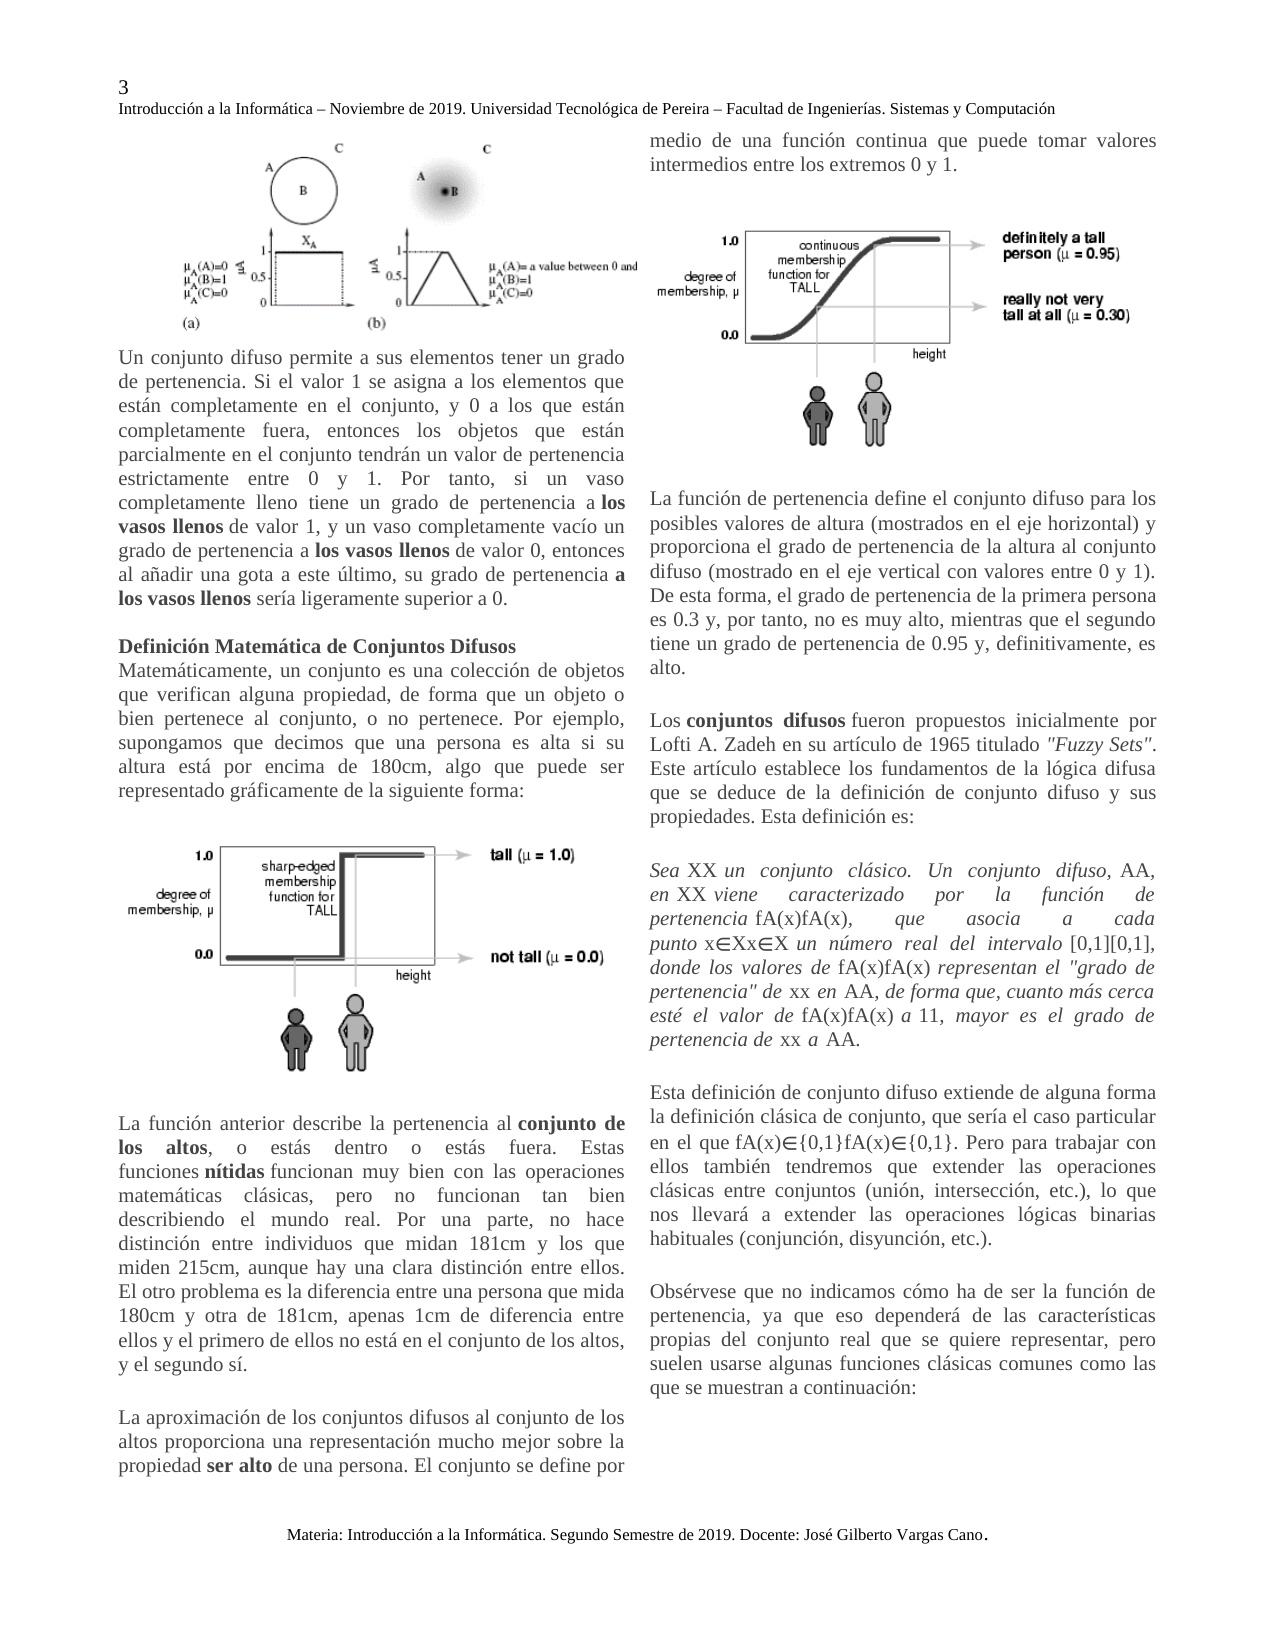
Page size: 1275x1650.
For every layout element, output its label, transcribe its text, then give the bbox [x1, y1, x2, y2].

picture [118, 831, 617, 1082]
picture [649, 205, 1148, 458]
text Los conjuntos difusos fueron propuestos inicialmente por Lofti A. Zadeh en su artículo de 1965 titulado "Fuzzy Sets". Este artículo establece los fundamentos de la lógica difusa que se deduce de la definición de conjunto difuso y sus propiedades. Esta definición es: [649, 708, 1157, 828]
text Matemáticamente, un conjunto es una colección de objetos que verifican alguna propiedad, de forma que un objeto o bien pertenece al conjunto, o no pertenece. Por ejemplo, supongamos que decimos que una persona es alta si su altura está por encima de 180cm, algo que puede ser representado gráficamente de la siguiente forma: [118, 658, 625, 802]
text La función de pertenencia define el conjunto difuso para los posibles valores de altura (mostrados en el eje horizontal) y proporciona el grado de pertenencia de la altura al conjunto difuso (mostrado en el eje vertical con valores entre 0 y 1). De esta forma, el grado de pertenencia de la primera persona es 0.3 y, por tanto, no es muy alto, mientras que el segundo tiene un grado de pertenencia de 0.95 y, definitivamente, es alto. [649, 486, 1157, 679]
text Definición Matemática de Conjuntos Difusos [118, 634, 625, 658]
picture [157, 128, 638, 346]
text La aproximación de los conjuntos difusos al conjunto de los altos proporciona una representación mucho mejor sobre la propiedad ser alto de una persona. El conjunto se define por medio de una función continua que puede tomar valores intermedios entre los extremos 0 y 1. [649, 128, 1157, 176]
text Esta definición de conjunto difuso extiende de alguna forma la definición clásica de conjunto, que sería el caso particular en el que fA(x)∈{0,1}fA(x)∈{0,1}. Pero para trabajar con ellos también tendremos que extender las operaciones clásicas entre conjuntos (unión, intersección, etc.), lo que nos llevará a extender las operaciones lógicas binarias habituales (conjunción, disyunción, etc.). [649, 1080, 1157, 1250]
text La función anterior describe la pertenencia al conjunto de los altos, o estás dentro o estás fuera. Estas funciones nítidas funcionan muy bien con las operaciones matemáticas clásicas, pero no funcionan tan bien describiendo el mundo real. Por una parte, no hace distinción entre individuos que midan 181cm y los que miden 215cm, aunque hay una clara distinción entre ellos. El otro problema es la diferencia entre una persona que mida 180cm y otra de 181cm, apenas 1cm de diferencia entre ellos y el primero de ellos no está en el conjunto de los altos, y el segundo sí. [118, 1111, 625, 1376]
text Obsérvese que no indicamos cómo ha de ser la función de pertenencia, ya que eso dependerá de las características propias del conjunto real que se quiere representar, pero suelen usarse algunas funciones clásicas comunes como las que se muestran a continuación: [649, 1279, 1157, 1399]
text La aproximación de los conjuntos difusos al conjunto de los altos proporciona una representación mucho mejor sobre la propiedad ser alto de una persona. El conjunto se define por medio de una función continua que puede tomar valores intermedios entre los extremos 0 y 1. [118, 1405, 625, 1477]
text Sea XX un conjunto clásico. Un conjunto difuso, AA, en XX viene caracterizado por la función de pertenencia fA(x)fA(x), que asocia a cada punto x∈Xx∈X un número real del intervalo [0,1][0,1], donde los valores de fA(x)fA(x) representan el "grado de pertenencia" de xx en AA, de forma que, cuanto más cerca esté el valor de fA(x)fA(x) a 11, mayor es el grado de pertenencia de xx a AA. [649, 857, 1157, 1051]
